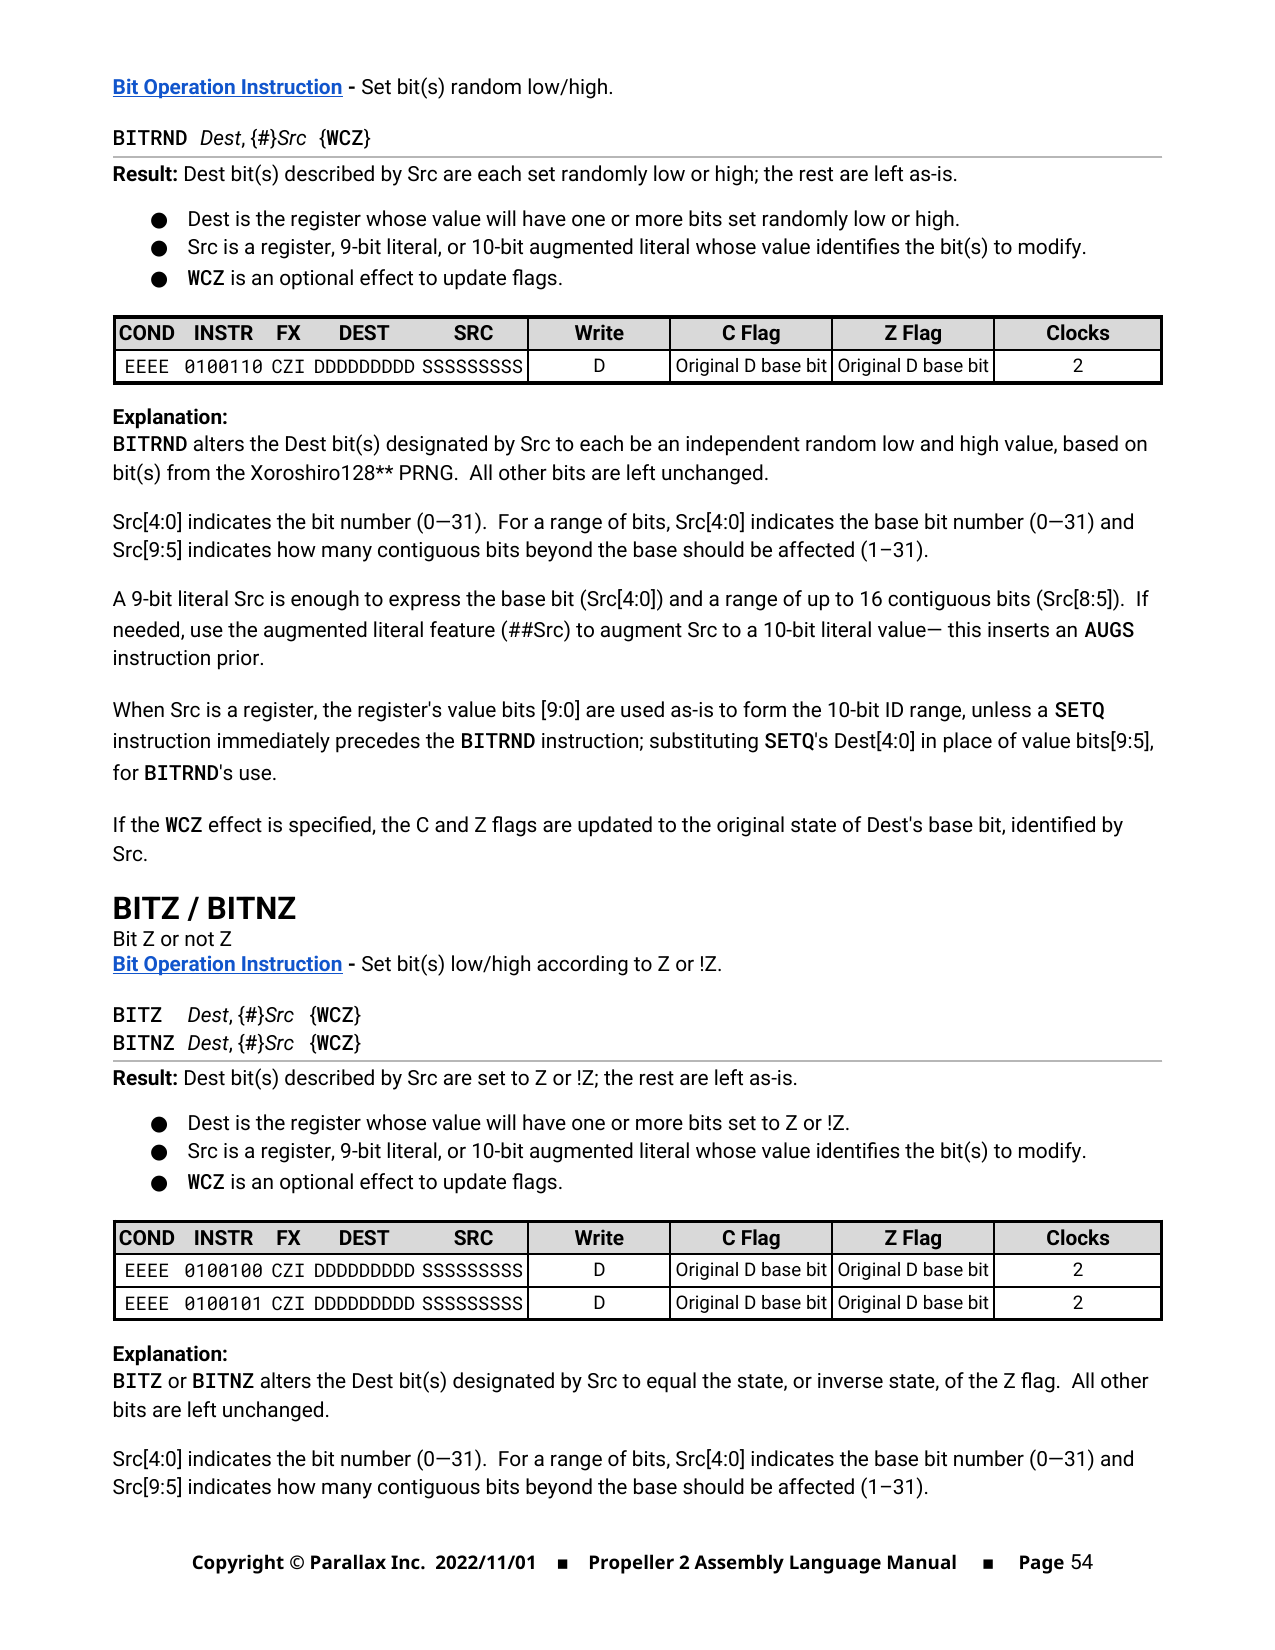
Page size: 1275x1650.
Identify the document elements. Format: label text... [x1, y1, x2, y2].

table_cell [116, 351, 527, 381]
list WCZ is an optional effect to update flags. [150, 1167, 1162, 1195]
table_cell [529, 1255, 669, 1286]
text Bit Operation Instruction - Set bit(s) low/high according to Z or !Z. [112, 952, 1162, 976]
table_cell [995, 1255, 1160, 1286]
list WCZ is an optional effect to update flags. [150, 263, 1162, 291]
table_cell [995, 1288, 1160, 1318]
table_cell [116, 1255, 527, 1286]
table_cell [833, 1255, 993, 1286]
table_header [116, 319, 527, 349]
list Src is a register, 9-bit literal, or 10-bit augmented literal whose value identifies the bit(s) to modify. [150, 235, 1162, 259]
text Result: Dest bit(s) described by Src are each set randomly low or high; the rest are left as-is. [112, 162, 1162, 186]
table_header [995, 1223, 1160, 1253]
text A 9-bit literal Src is enough to express the base bit (Src[4:0]) and a range of up to 16 contiguous bits (Src[8:5]). If needed, use the augmented literal feature (##Src) to augment Src to a 10-bit literal value— this inserts an AUGS instruction prior. [112, 587, 1162, 671]
text Explanation: [112, 1342, 1162, 1367]
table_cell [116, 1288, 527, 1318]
text Bit Z or not Z [112, 927, 1162, 952]
list Dest is the register whose value will have one or more bits set to Z or !Z. [150, 1111, 1162, 1136]
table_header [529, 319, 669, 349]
text Src[4:0] indicates the bit number (0—31). For a range of bits, Src[4:0] indicates the base bit number (0—31) and Src[9:5] indicates how many contiguous bits beyond the base should be affected (1–31). [112, 510, 1162, 562]
text Src[4:0] indicates the bit number (0—31). For a range of bits, Src[4:0] indicates the base bit number (0—31) and Src[9:5] indicates how many contiguous bits beyond the base should be affected (1–31). [112, 1447, 1162, 1499]
text Bit Operation Instruction - Set bit(s) random low/high. [112, 75, 1162, 99]
text Result: Dest bit(s) described by Src are set to Z or !Z; the rest are left as-is. [112, 1066, 1162, 1090]
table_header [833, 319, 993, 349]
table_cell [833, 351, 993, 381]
text BITNZ Dest, {#}Src {WCZ} [112, 1028, 1162, 1062]
text When Src is a register, the register's value bits [9:0] are used as-is to form the 10-bit ID range, unless a SETQ instruction immediately precedes the BITRND instruction; substituting SETQ's Dest[4:0] in place of value bits[9:5], for BITRND's use. [112, 695, 1162, 786]
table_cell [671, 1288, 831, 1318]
text If the WCZ effect is specified, the C and Z flags are updated to the original state of Dest's base bit, identified by Src. [112, 811, 1162, 866]
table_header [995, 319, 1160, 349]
text Explanation: [112, 405, 1162, 430]
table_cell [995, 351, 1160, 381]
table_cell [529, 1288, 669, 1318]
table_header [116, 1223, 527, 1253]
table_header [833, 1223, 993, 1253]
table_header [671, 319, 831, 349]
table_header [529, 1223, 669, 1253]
list Src is a register, 9-bit literal, or 10-bit augmented literal whose value identifies the bit(s) to modify. [150, 1139, 1162, 1163]
subtitle BITZ / BITNZ [112, 891, 1162, 927]
text BITRND Dest, {#}Src {WCZ} [112, 124, 1162, 158]
list Dest is the register whose value will have one or more bits set randomly low or high. [150, 207, 1162, 231]
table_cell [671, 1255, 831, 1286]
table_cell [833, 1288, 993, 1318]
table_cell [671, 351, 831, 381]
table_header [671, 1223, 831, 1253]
text BITZ or BITNZ alters the Dest bit(s) designated by Src to equal the state, or inverse state, of the Z flag. All other bits are left unchanged. [112, 1367, 1162, 1422]
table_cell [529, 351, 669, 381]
text BITZ Dest, {#}Src {WCZ} [112, 1001, 1162, 1028]
text BITRND alters the Dest bit(s) designated by Src to each be an independent random low and high value, based on bit(s) from the Xoroshiro128** PRNG. All other bits are left unchanged. [112, 430, 1162, 485]
